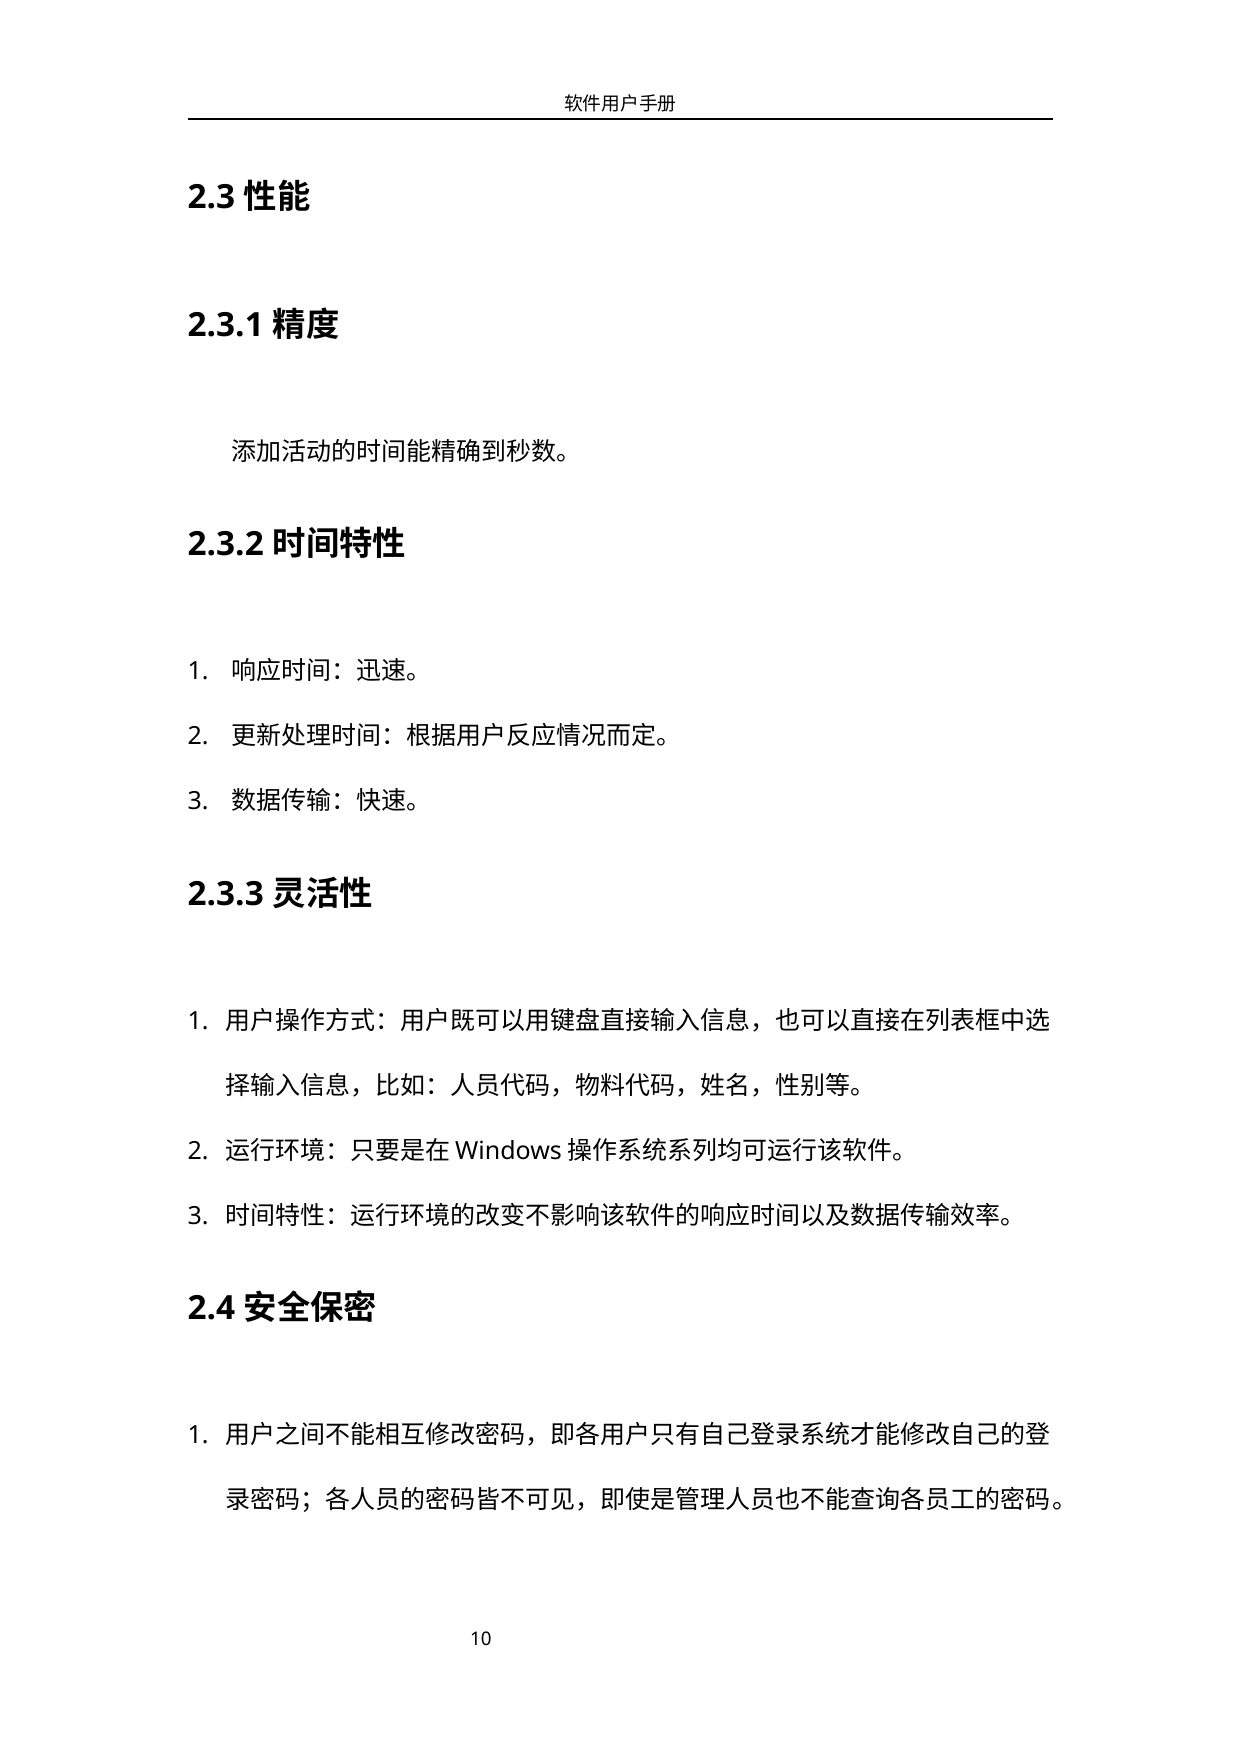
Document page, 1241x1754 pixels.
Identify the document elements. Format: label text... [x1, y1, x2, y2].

subtitle 2.4 安全保密 [187, 1273, 1053, 1338]
subtitle 2.3.2 时间特性 [187, 509, 1053, 574]
list 响应时间：迅速。 [187, 636, 1053, 701]
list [187, 1400, 1053, 1530]
list 运行环境：只要是在Windows操作系统系列均可运行该软件。 [187, 1116, 1053, 1181]
list 用户操作方式：用户既可以用键盘直接输入信息，也可以直接在列表框中选择输入信息，比如：人员代码，物料代码，姓名，性别等。 [187, 986, 1053, 1116]
subtitle 2.3.3 灵活性 [187, 858, 1053, 923]
subtitle 2.3.1 精度 [187, 289, 1053, 354]
text 添加活动的时间能精确到秒数。 [187, 417, 1053, 482]
list 时间特性：运行环境的改变不影响该软件的响应时间以及数据传输效率。 [187, 1181, 1053, 1246]
subtitle 2.3 性能 [187, 162, 1053, 227]
list 更新处理时间：根据用户反应情况而定。 [187, 701, 1053, 766]
list 数据传输：快速。 [187, 766, 1053, 831]
